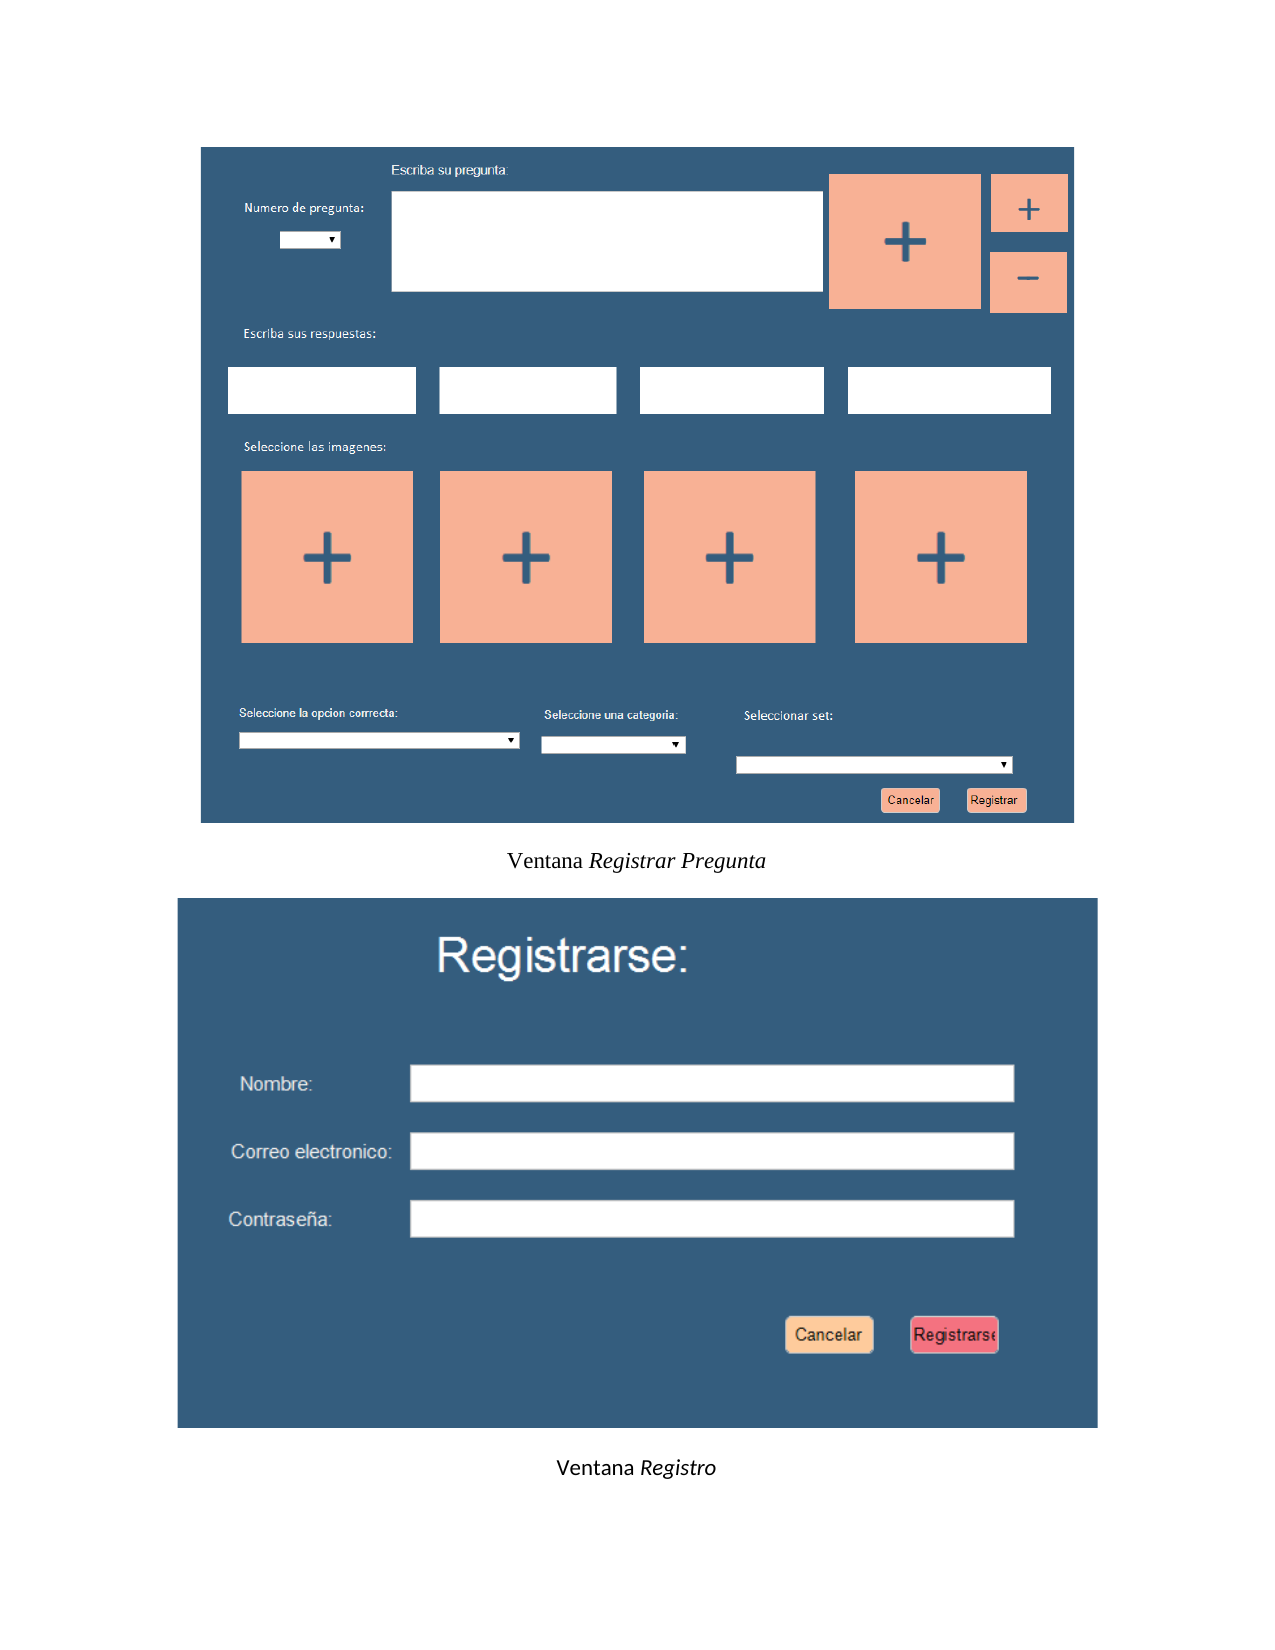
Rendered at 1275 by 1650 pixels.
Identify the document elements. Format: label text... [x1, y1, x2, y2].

text Ventana Registrar Pregunta [177, 847, 1098, 874]
picture [177, 898, 1098, 1428]
picture [200, 147, 1075, 823]
text Ventana Registro [177, 1453, 1098, 1481]
